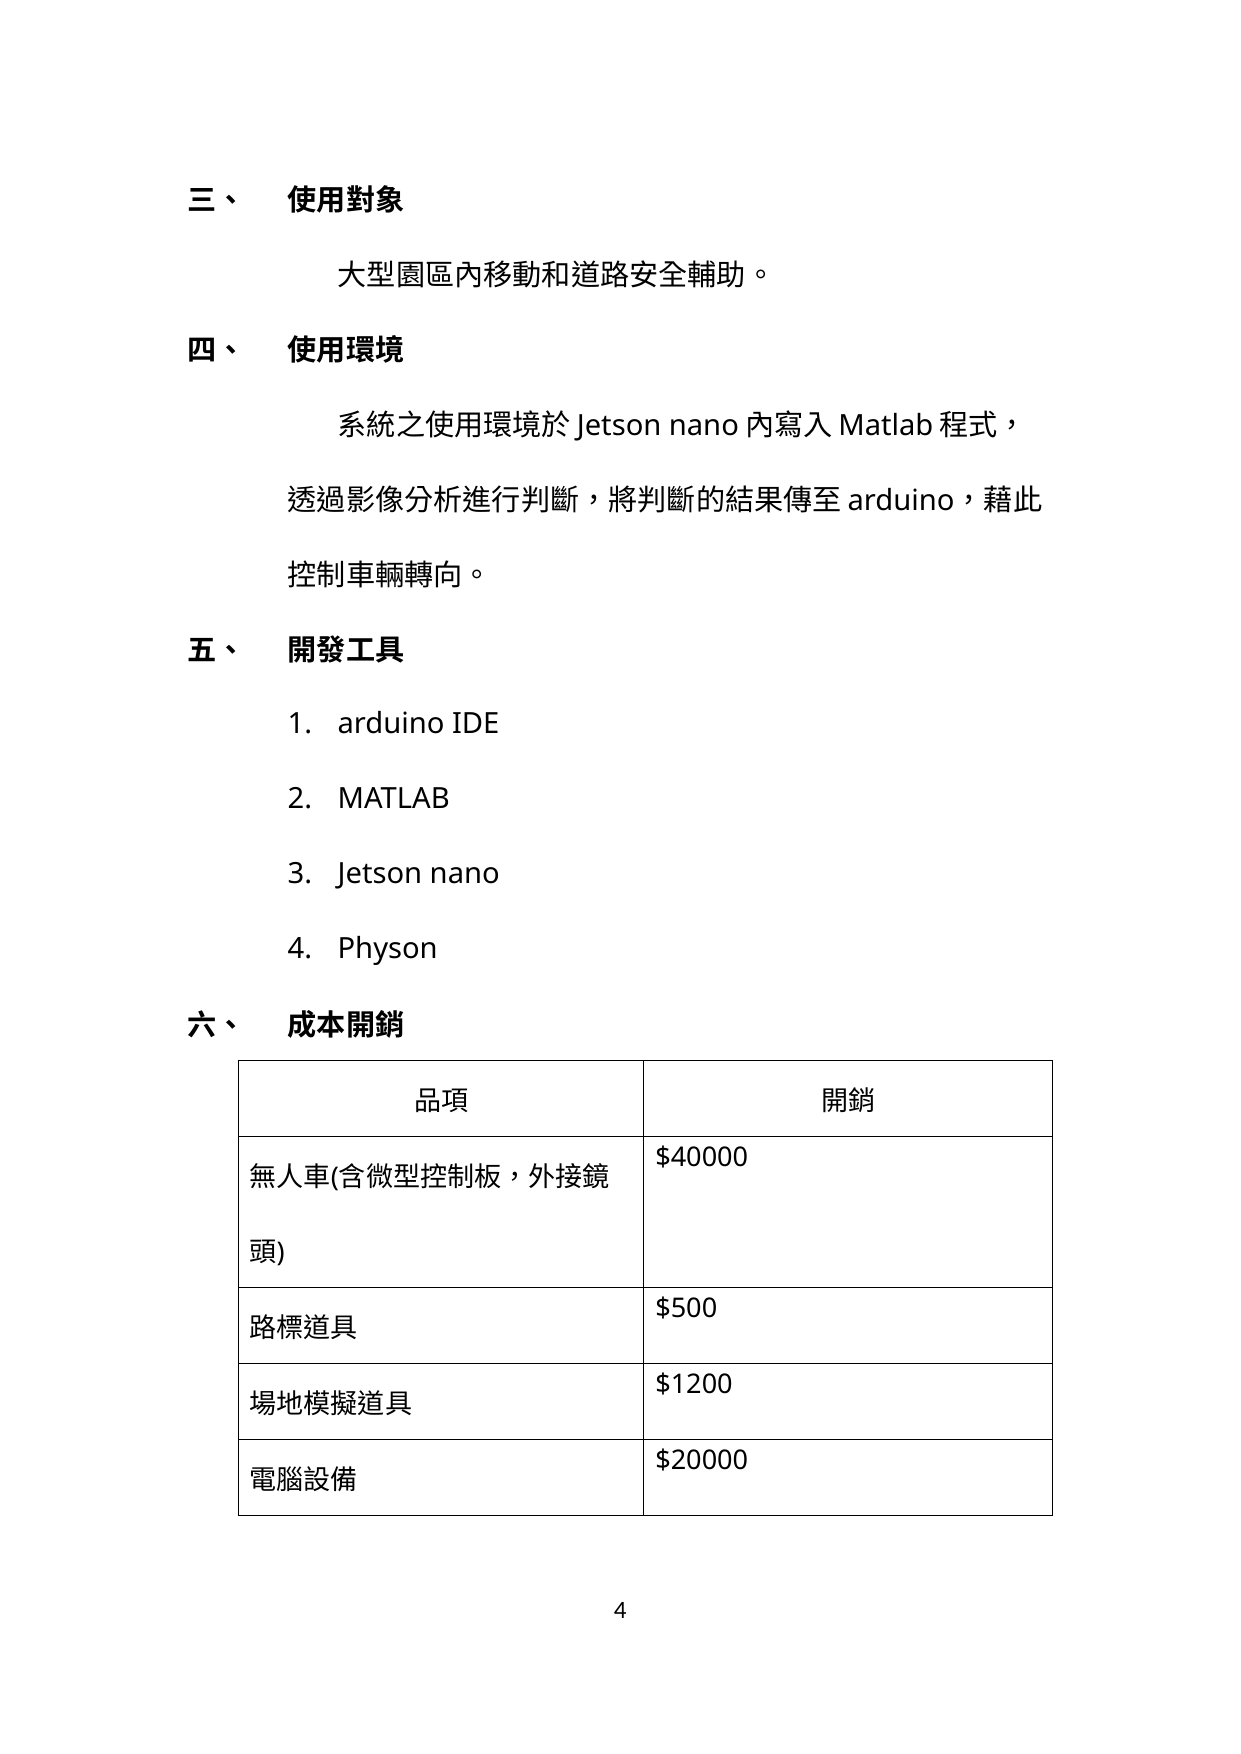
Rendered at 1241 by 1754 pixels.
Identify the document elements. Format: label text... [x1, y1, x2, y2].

table_cell $500 [644, 1288, 1052, 1363]
table_header 開銷 [644, 1061, 1052, 1136]
table_cell $1200 [644, 1364, 1052, 1439]
table_header 品項 [239, 1061, 643, 1136]
list arduino IDE [287, 685, 1053, 760]
list 使用環境 [187, 310, 1053, 385]
list 使用對象 [187, 160, 1053, 235]
table_cell $40000 [644, 1137, 1052, 1287]
list Jetson nano [287, 835, 1053, 910]
table_cell 無人車(含微型控制板，外接鏡頭) [239, 1137, 643, 1287]
list 成本開銷 [187, 985, 1053, 1060]
list Physon [287, 910, 1053, 985]
table_cell 電腦設備 [239, 1440, 643, 1515]
table_cell $20000 [644, 1440, 1052, 1515]
list 開發工具 [187, 610, 1053, 685]
list 系統之使用環境於Jetson nano內寫入Matlab程式，透過影像分析進行判斷，將判斷的結果傳至arduino，藉此控制車輛轉向。 [287, 385, 1053, 610]
table_cell 路標道具 [239, 1288, 643, 1363]
list 大型園區內移動和道路安全輔助。 [287, 235, 1053, 310]
list MATLAB [287, 760, 1053, 835]
table_cell 場地模擬道具 [239, 1364, 643, 1439]
